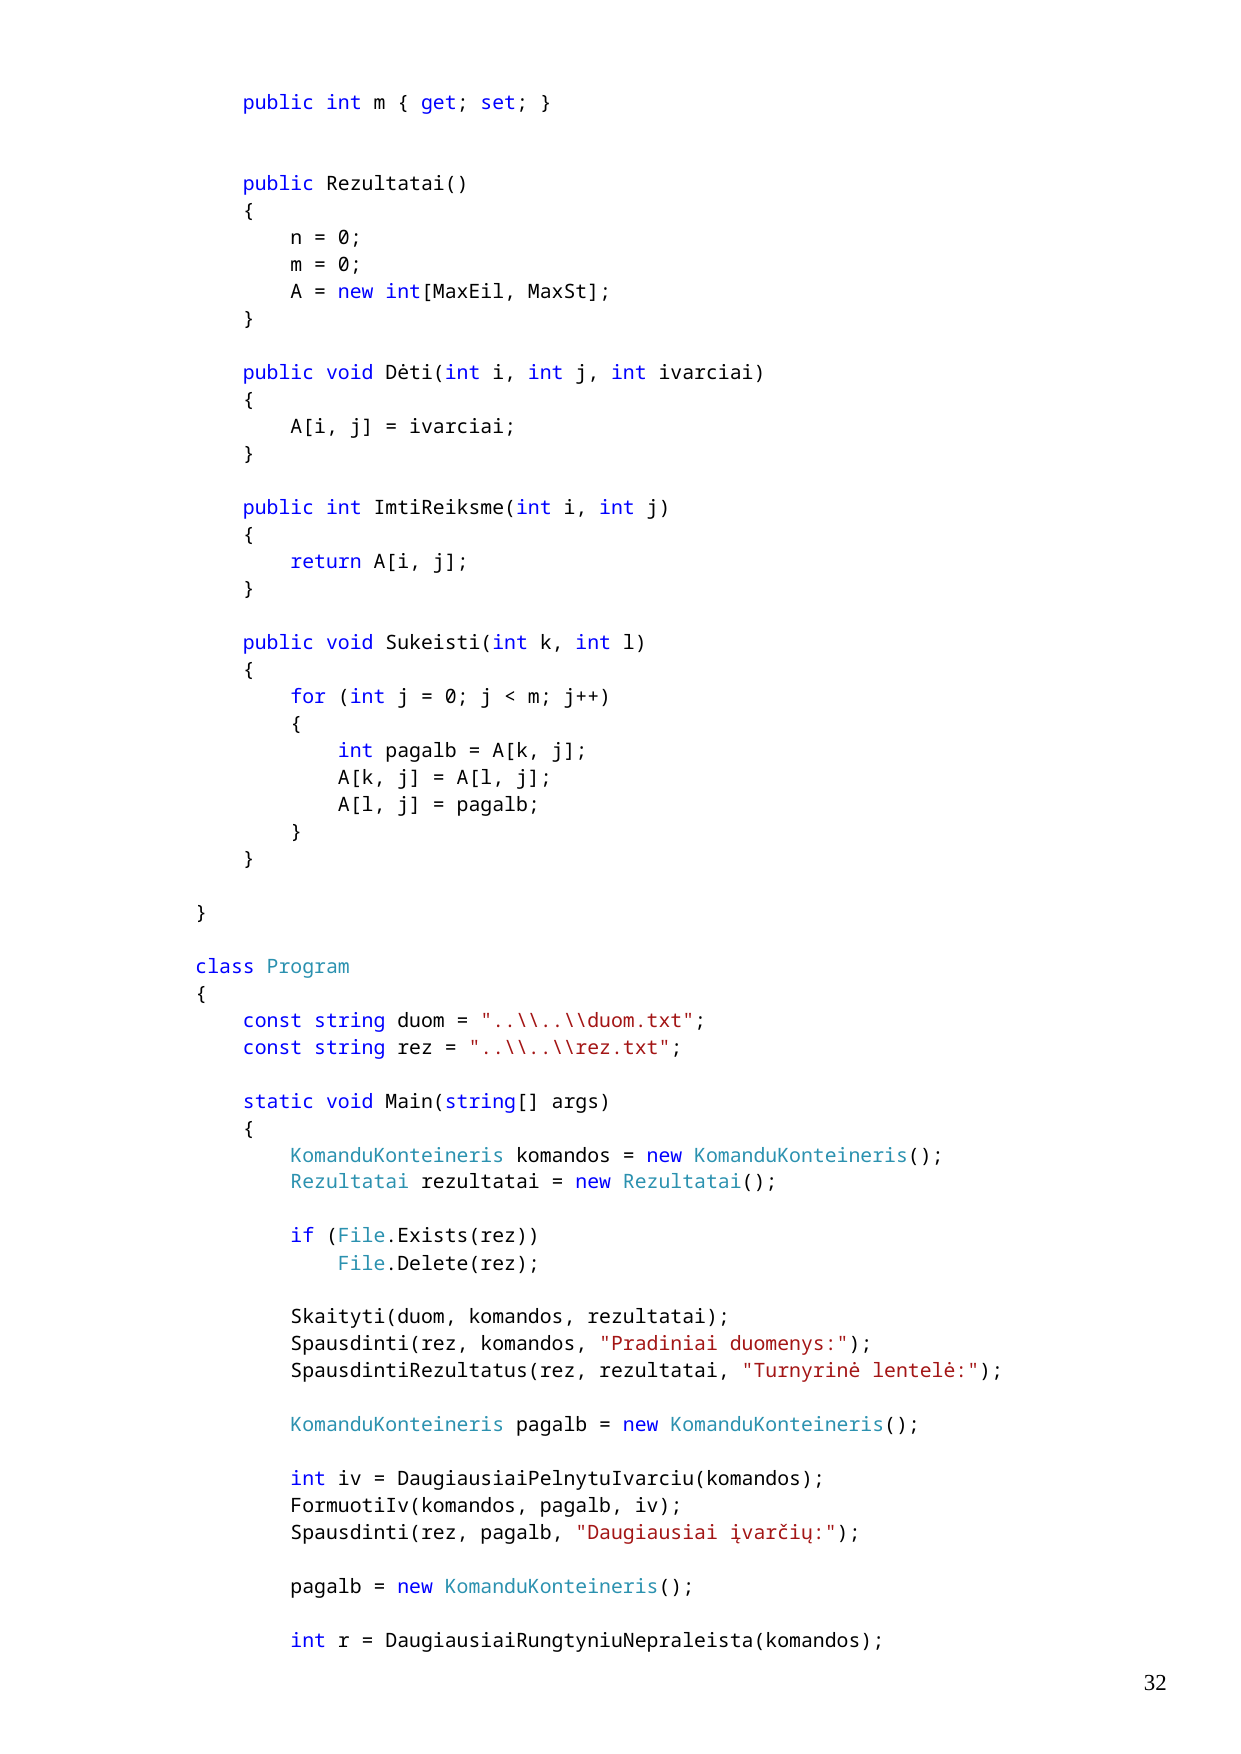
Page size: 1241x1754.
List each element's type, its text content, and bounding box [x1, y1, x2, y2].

text if (File.Exists(rez)) [148, 1222, 1181, 1249]
text m = 0; [148, 251, 1181, 277]
text } [148, 304, 1181, 331]
text const string duom = "..\\..\\duom.txt"; [148, 1006, 1181, 1033]
text A = new int[MaxEil, MaxSt]; [148, 277, 1181, 304]
text { [148, 655, 1181, 682]
text KomanduKonteineris komandos = new KomanduKonteineris(); [148, 1141, 1181, 1168]
text { [148, 709, 1181, 736]
text } [148, 844, 1181, 871]
text public void Dėti(int i, int j, int ivarciai) [148, 358, 1181, 385]
text { [148, 197, 1181, 223]
text pagalb = new KomanduKonteineris(); [148, 1572, 1181, 1599]
text public int m { get; set; } [148, 89, 1181, 116]
text int iv = DaugiausiaiPelnytuIvarciu(komandos); [148, 1464, 1181, 1492]
text A[k, j] = A[l, j]; [148, 763, 1181, 790]
text class Program [148, 952, 1181, 979]
text int r = DaugiausiaiRungtyniuNepraleista(komandos); [148, 1626, 1181, 1653]
text const string rez = "..\\..\\rez.txt"; [148, 1033, 1181, 1060]
text n = 0; [148, 223, 1181, 251]
text SpausdintiRezultatus(rez, rezultatai, "Turnyrinė lentelė:"); [148, 1357, 1181, 1384]
text static void Main(string[] args) [148, 1087, 1181, 1114]
text { [148, 520, 1181, 547]
text public int ImtiReiksme(int i, int j) [148, 493, 1181, 520]
text { [148, 385, 1181, 412]
text A[l, j] = pagalb; [148, 790, 1181, 817]
text public Rezultatai() [148, 169, 1181, 197]
text } [148, 574, 1181, 601]
text FormuotiIv(komandos, pagalb, iv); [148, 1492, 1181, 1518]
text } [148, 898, 1181, 925]
text { [148, 979, 1181, 1006]
text { [148, 1114, 1181, 1141]
text Rezultatai rezultatai = new Rezultatai(); [148, 1168, 1181, 1195]
text KomanduKonteineris pagalb = new KomanduKonteineris(); [148, 1411, 1181, 1438]
text Skaityti(duom, komandos, rezultatai); [148, 1303, 1181, 1330]
text } [148, 817, 1181, 844]
text return A[i, j]; [148, 547, 1181, 574]
text Spausdinti(rez, komandos, "Pradiniai duomenys:"); [148, 1330, 1181, 1357]
text } [148, 439, 1181, 466]
text A[i, j] = ivarciai; [148, 412, 1181, 439]
text int pagalb = A[k, j]; [148, 736, 1181, 763]
text File.Delete(rez); [148, 1249, 1181, 1276]
text for (int j = 0; j < m; j++) [148, 682, 1181, 709]
text Spausdinti(rez, pagalb, "Daugiausiai įvarčių:"); [148, 1518, 1181, 1546]
text public void Sukeisti(int k, int l) [148, 628, 1181, 655]
